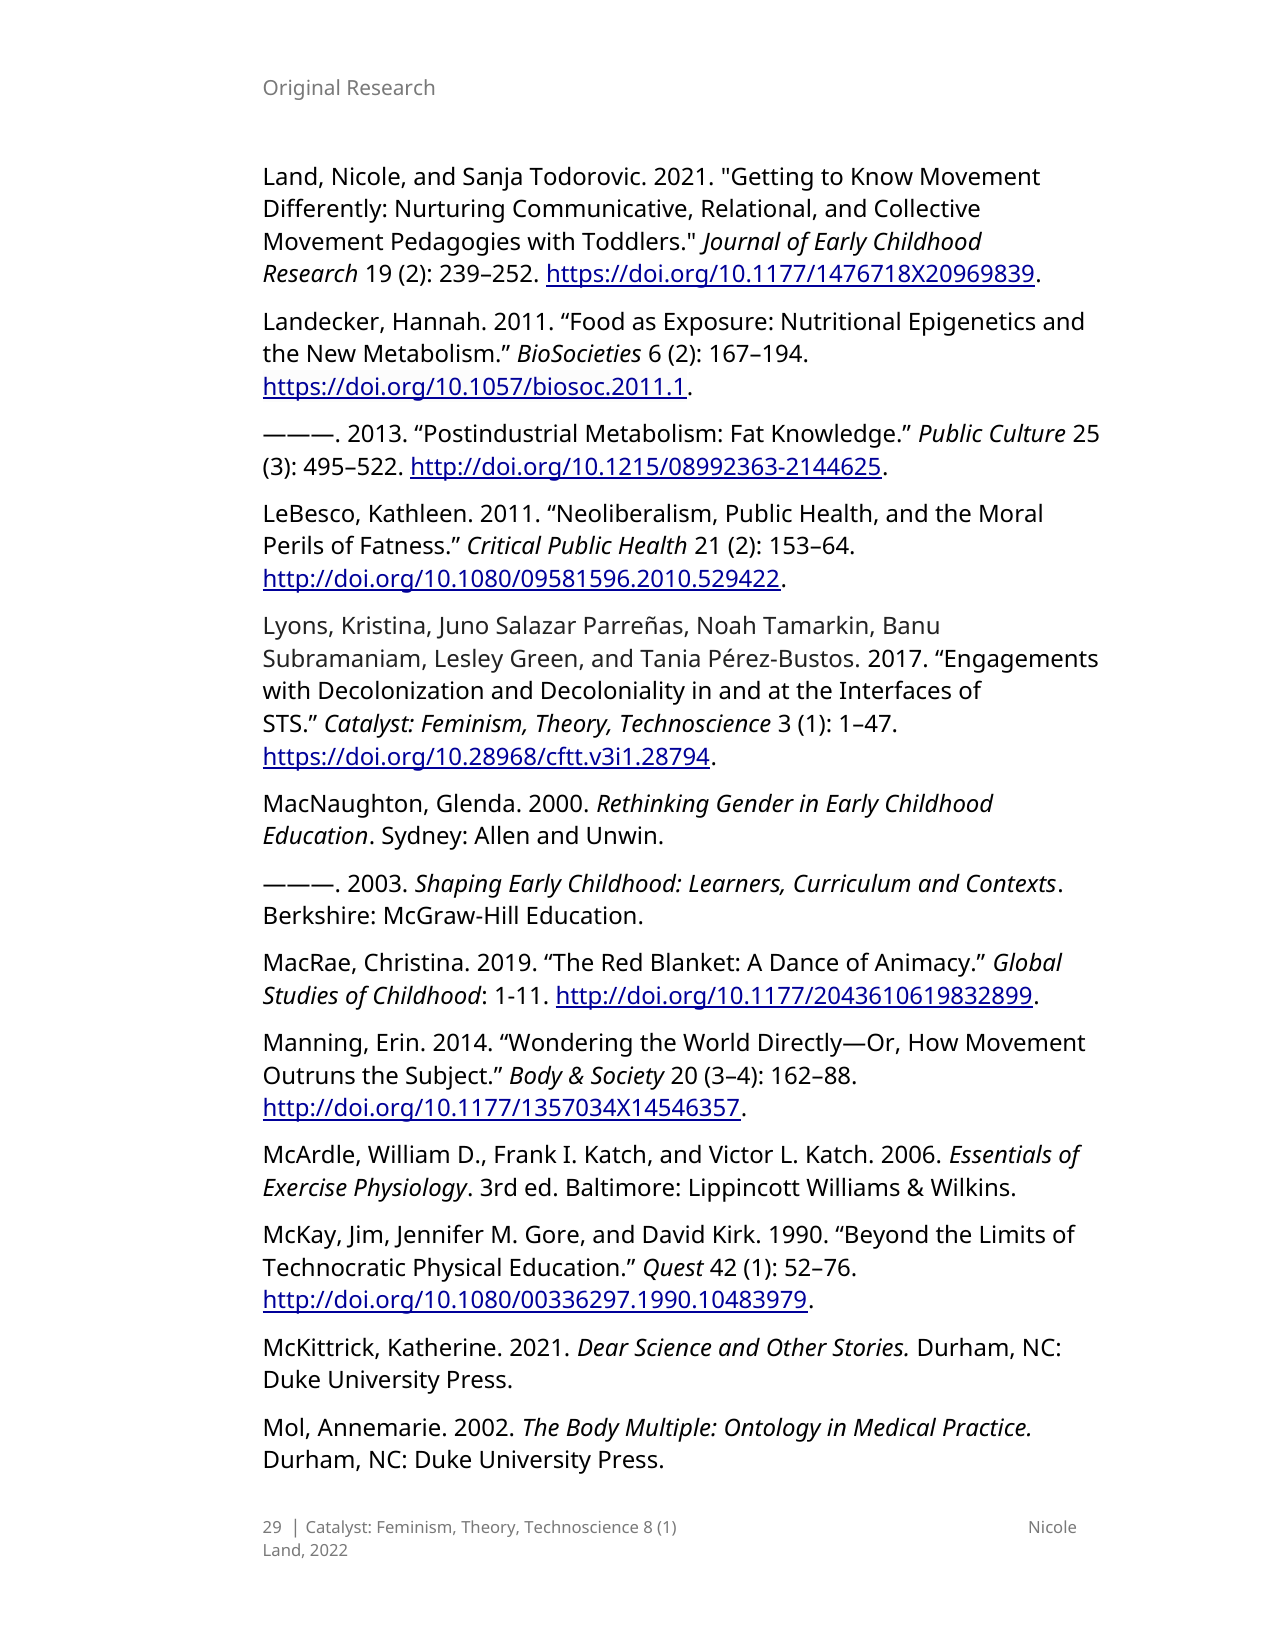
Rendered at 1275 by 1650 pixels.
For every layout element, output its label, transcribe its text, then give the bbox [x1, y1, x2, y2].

text Manning, Erin. 2014. “Wondering the World Directly—Or, How Movement Outruns the Subject.” Body & Society 20 (3–4): 162–88. http://doi.org/10.1177/1357034X14546357. [262, 1026, 1106, 1124]
text Land, Nicole, and Sanja Todorovic. 2021. "Getting to Know Movement Differently: Nurturing Communicative, Relational, and Collective Movement Pedagogies with Toddlers." Journal of Early Childhood Research 19 (2): 239–252. https://doi.org/10.1177/1476718X20969839. [262, 159, 1106, 290]
text Mol, Annemarie. 2002. The Body Multiple: Ontology in Medical Practice. Durham, NC: Duke University Press. [262, 1410, 1106, 1476]
text ———. 2003. Shaping Early Childhood: Learners, Curriculum and Contexts. Berkshire: McGraw-Hill Education. [262, 866, 1106, 932]
text Landecker, Hannah. 2011. “Food as Exposure: Nutritional Epigenetics and the New Metabolism.” BioSocieties 6 (2): 167–194. https://doi.org/10.1057/biosoc.2011.1. [262, 304, 1106, 402]
text LeBesco, Kathleen. 2011. “Neoliberalism, Public Health, and the Moral Perils of Fatness.” Critical Public Health 21 (2): 153–64. http://doi.org/10.1080/09581596.2010.529422. [262, 497, 1106, 594]
text ———. 2013. “Postindustrial Metabolism: Fat Knowledge.” Public Culture 25 (3): 495–522. http://doi.org/10.1215/08992363-2144625. [262, 417, 1106, 482]
text McKittrick, Katherine. 2021. Dear Science and Other Stories. Durham, NC: Duke University Press. [262, 1331, 1106, 1396]
text McKay, Jim, Jennifer M. Gore, and David Kirk. 1990. “Beyond the Limits of Technocratic Physical Education.” Quest 42 (1): 52–76. http://doi.org/10.1080/00336297.1990.10483979. [262, 1218, 1106, 1316]
text MacNaughton, Glenda. 2000. Rethinking Gender in Early Childhood Education. Sydney: Allen and Unwin. [262, 787, 1106, 852]
text MacRae, Christina. 2019. “The Red Blanket: A Dance of Animacy.” Global Studies of Childhood: 1-11. http://doi.org/10.1177/2043610619832899. [262, 946, 1106, 1011]
text Lyons, Kristina, Juno Salazar Parreñas, Noah Tamarkin, Banu Subramaniam, Lesley Green, and Tania Pérez-Bustos. 2017. “Engagements with Decolonization and Decoloniality in and at the Interfaces of STS.” Catalyst: Feminism, Theory, Technoscience 3 (1): 1–47. https://doi.org/10.28968/cftt.v3i1.28794. [262, 609, 1106, 772]
text McArdle, William D., Frank I. Katch, and Victor L. Katch. 2006. Essentials of Exercise Physiology. 3rd ed. Baltimore: Lippincott Williams & Wilkins. [262, 1138, 1106, 1203]
